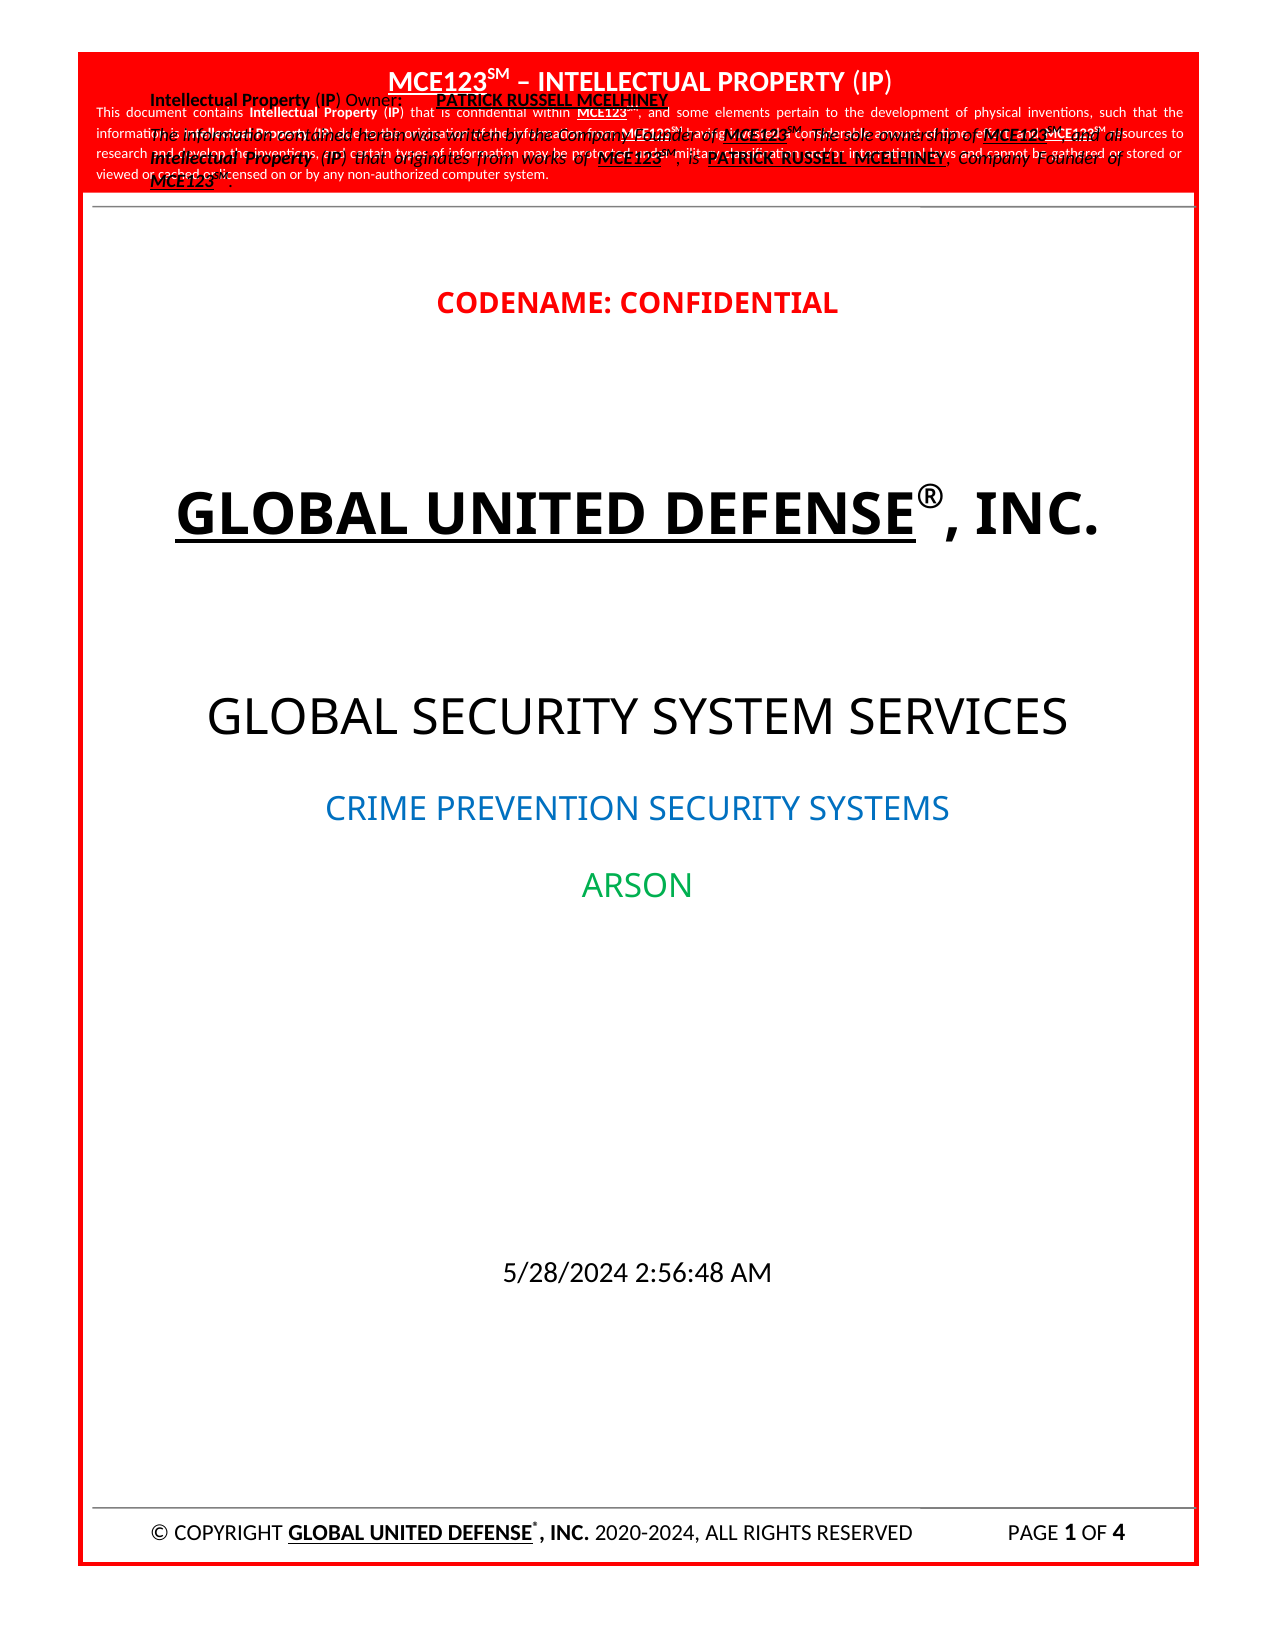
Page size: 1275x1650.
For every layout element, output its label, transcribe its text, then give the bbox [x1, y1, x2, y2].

text CODENAME: CONFIDENTIAL [150, 282, 1125, 322]
text 5/28/2024 2:56:48 AM [150, 1254, 1125, 1290]
subtitle CRIME PREVENTION SECURITY SYSTEMS [150, 784, 1125, 830]
text GLOBAL UNITED DEFENSE®, INC. [150, 472, 1125, 551]
subtitle ARSON [150, 861, 1125, 907]
text GLOBAL SECURITY SYSTEM SERVICES [150, 681, 1125, 749]
